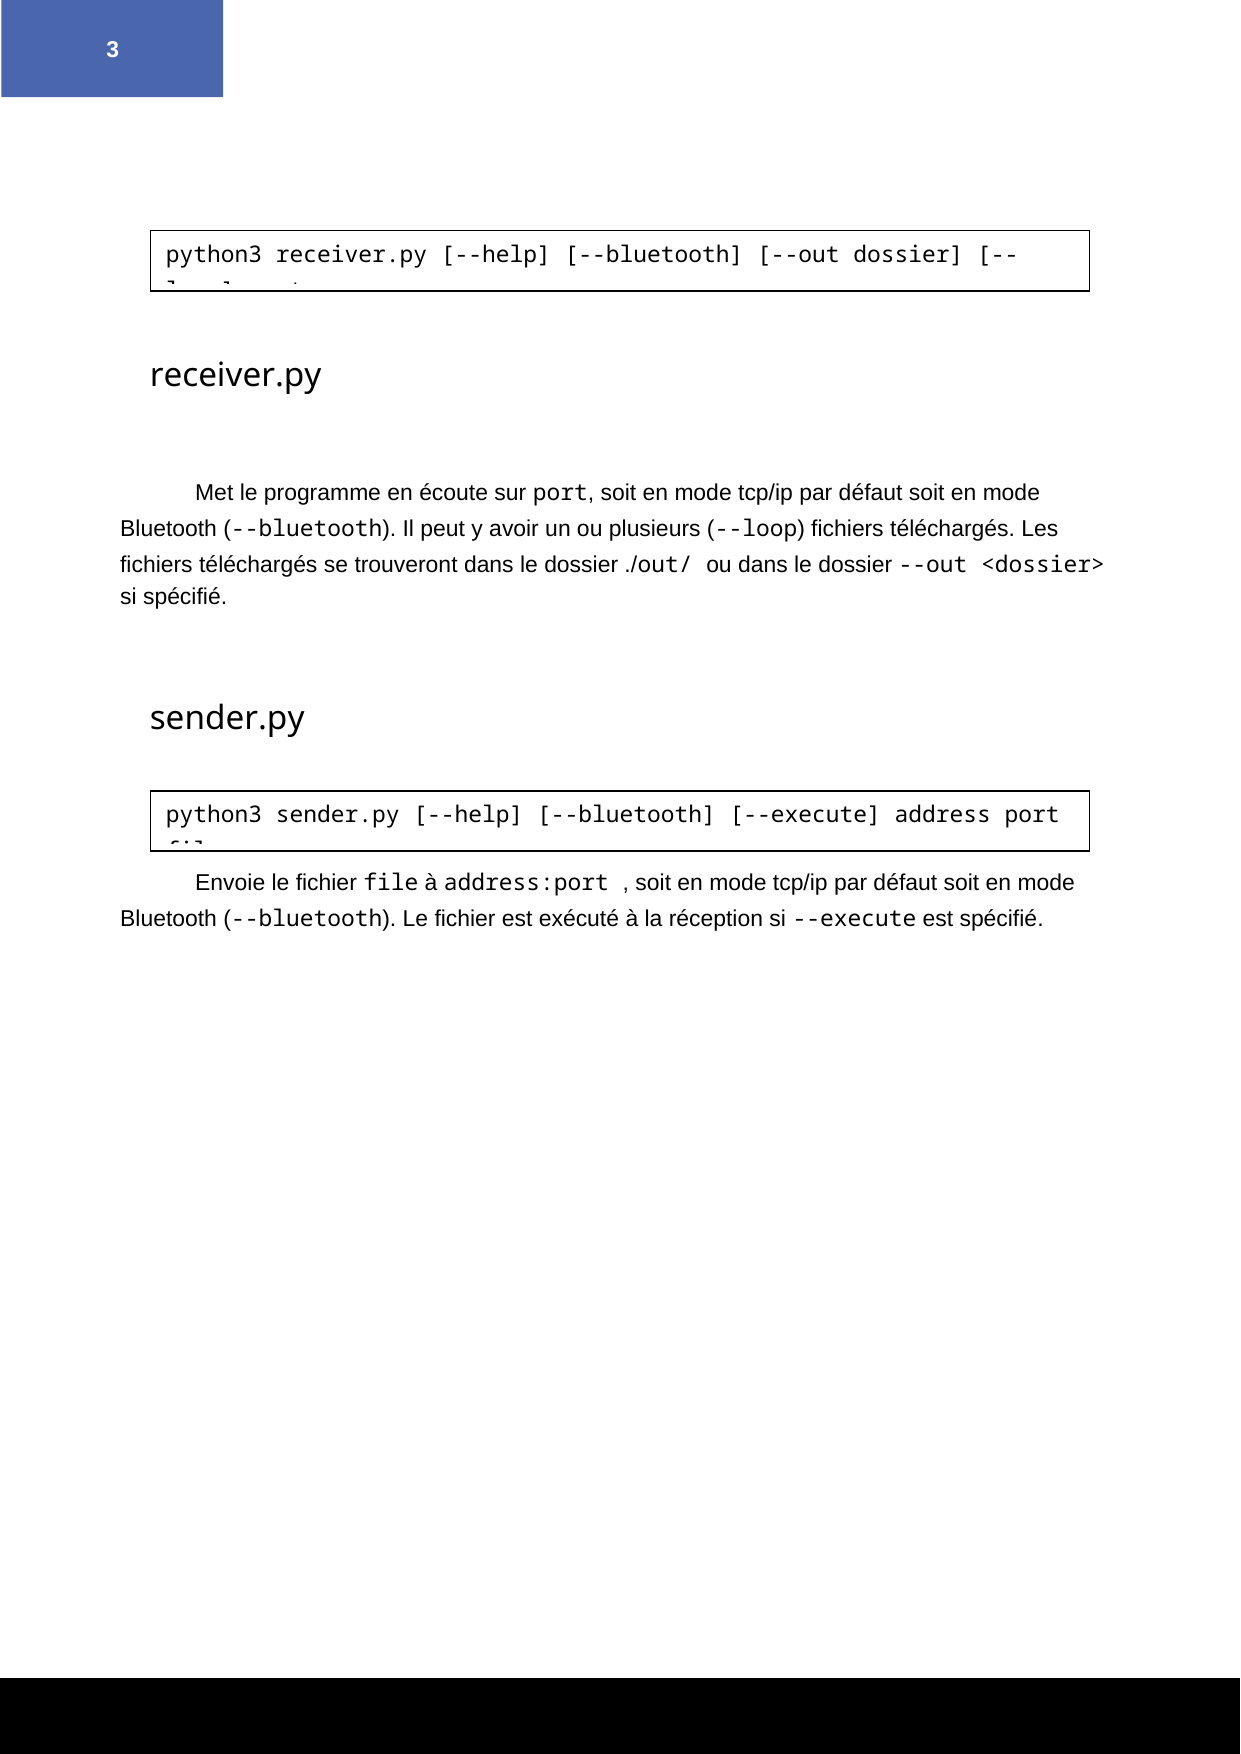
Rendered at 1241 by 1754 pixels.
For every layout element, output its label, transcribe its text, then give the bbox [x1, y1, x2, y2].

text Met le programme en écoute sur port, soit en mode tcp/ip par défaut soit en mode Bluetooth (--bluetooth). Il peut y avoir un ou plusieurs (--loop) fichiers téléchargés. Les fichiers téléchargés se trouveront dans le dossier ./out/ ou dans le dossier --out <dossier> si spécifié. [120, 476, 1120, 609]
text Envoie le fichier file à address:port , soit en mode tcp/ip par défaut soit en mode Bluetooth (--bluetooth). Le fichier est exécuté à la réception si --execute est spécifié. [120, 819, 1120, 933]
subtitle sender.py [149, 693, 1120, 739]
subtitle receiver.py [149, 187, 1120, 396]
